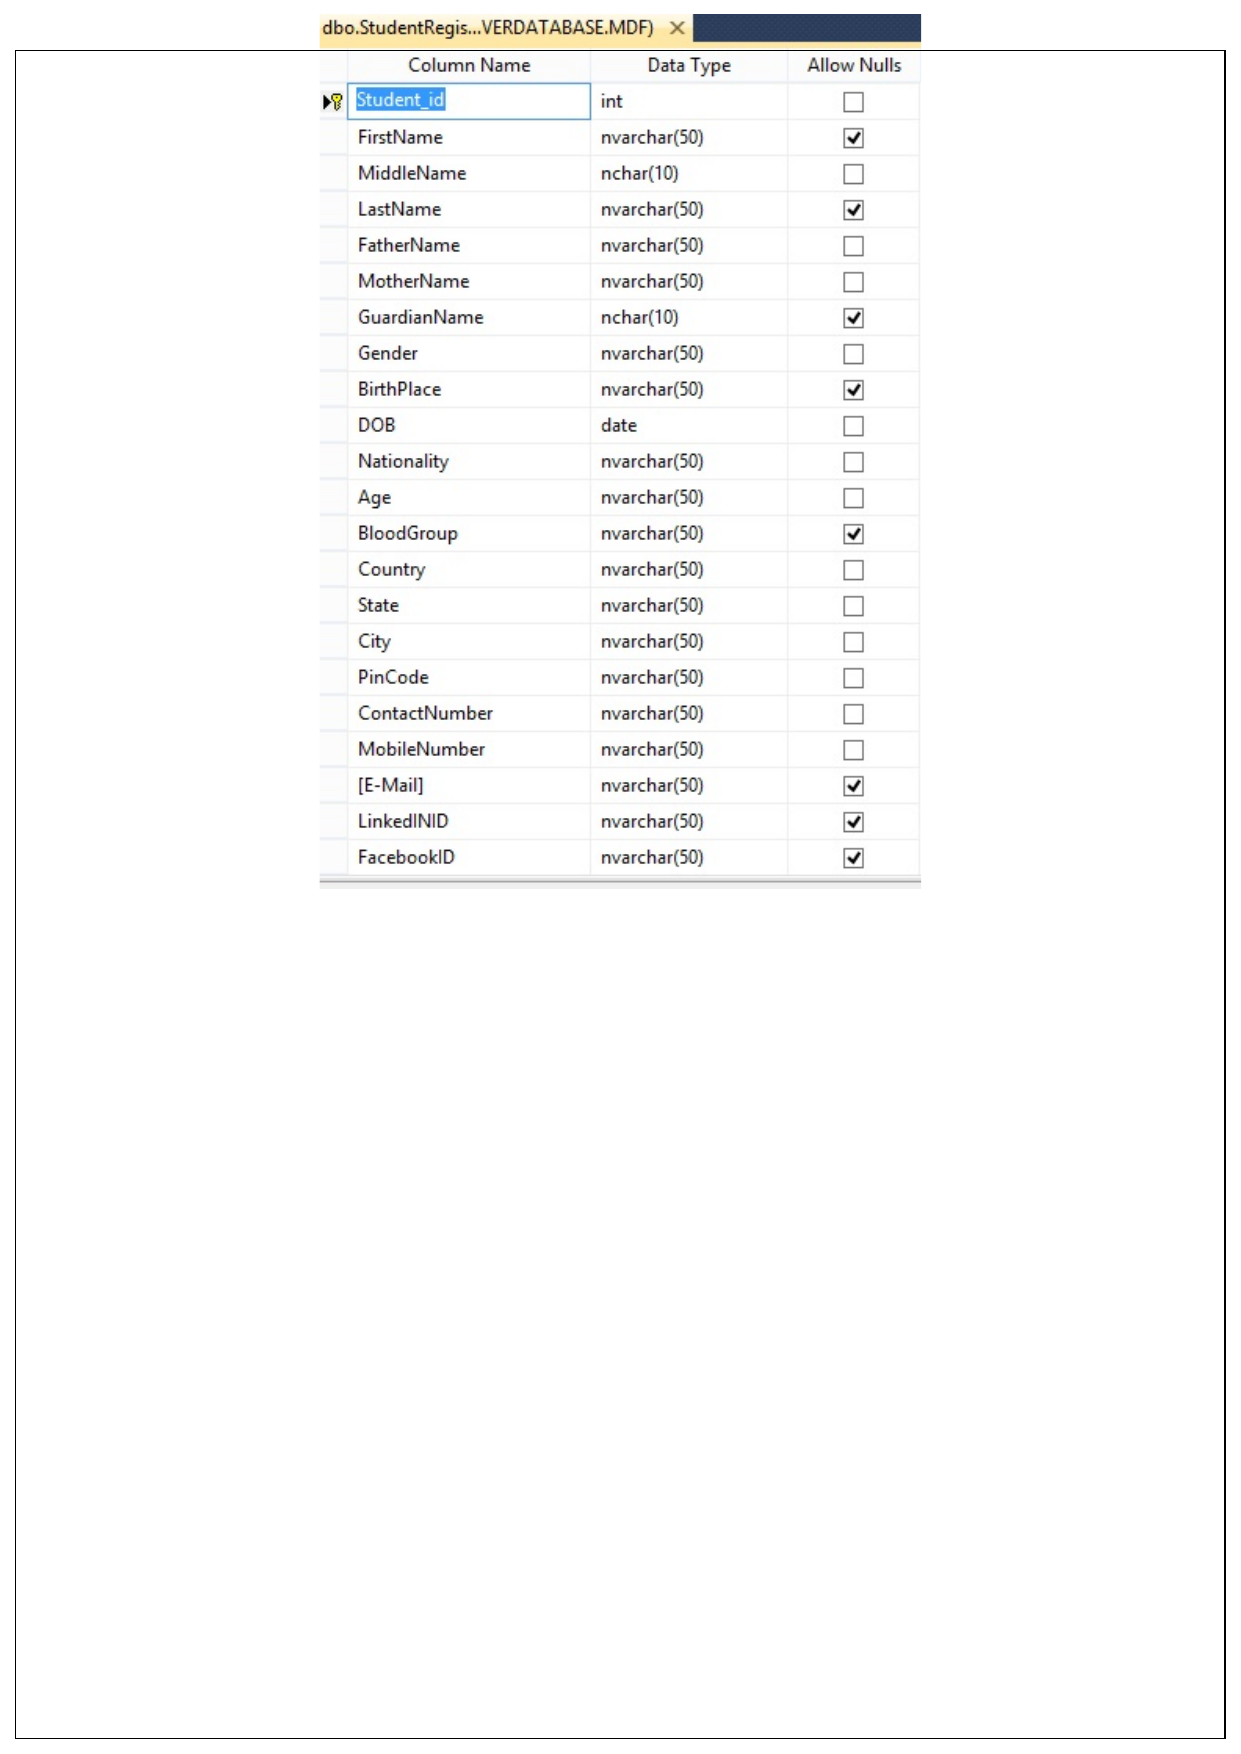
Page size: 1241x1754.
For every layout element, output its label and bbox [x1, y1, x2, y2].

picture [319, 51, 922, 889]
picture [319, 14, 922, 50]
